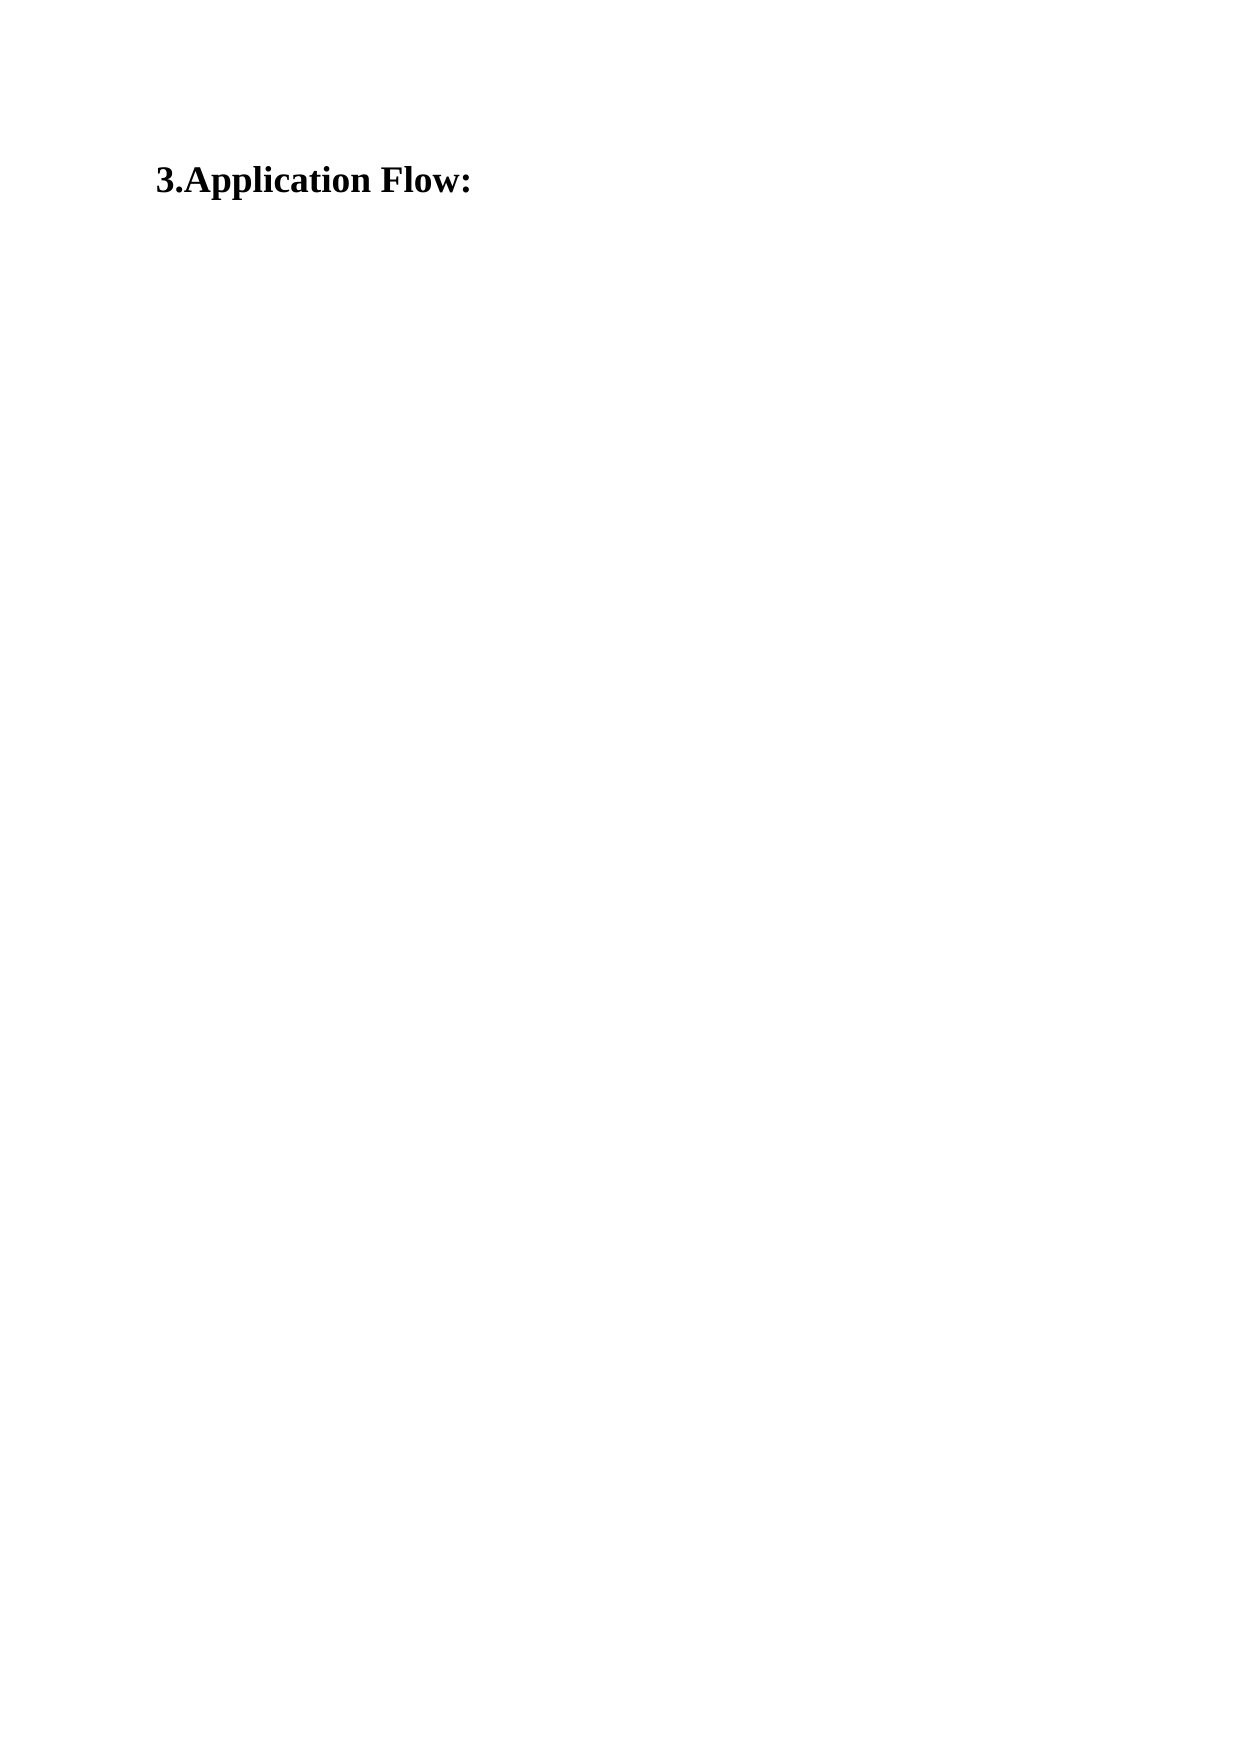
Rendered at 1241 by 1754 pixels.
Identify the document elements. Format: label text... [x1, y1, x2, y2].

text 3.Application Flow: [156, 157, 1122, 200]
